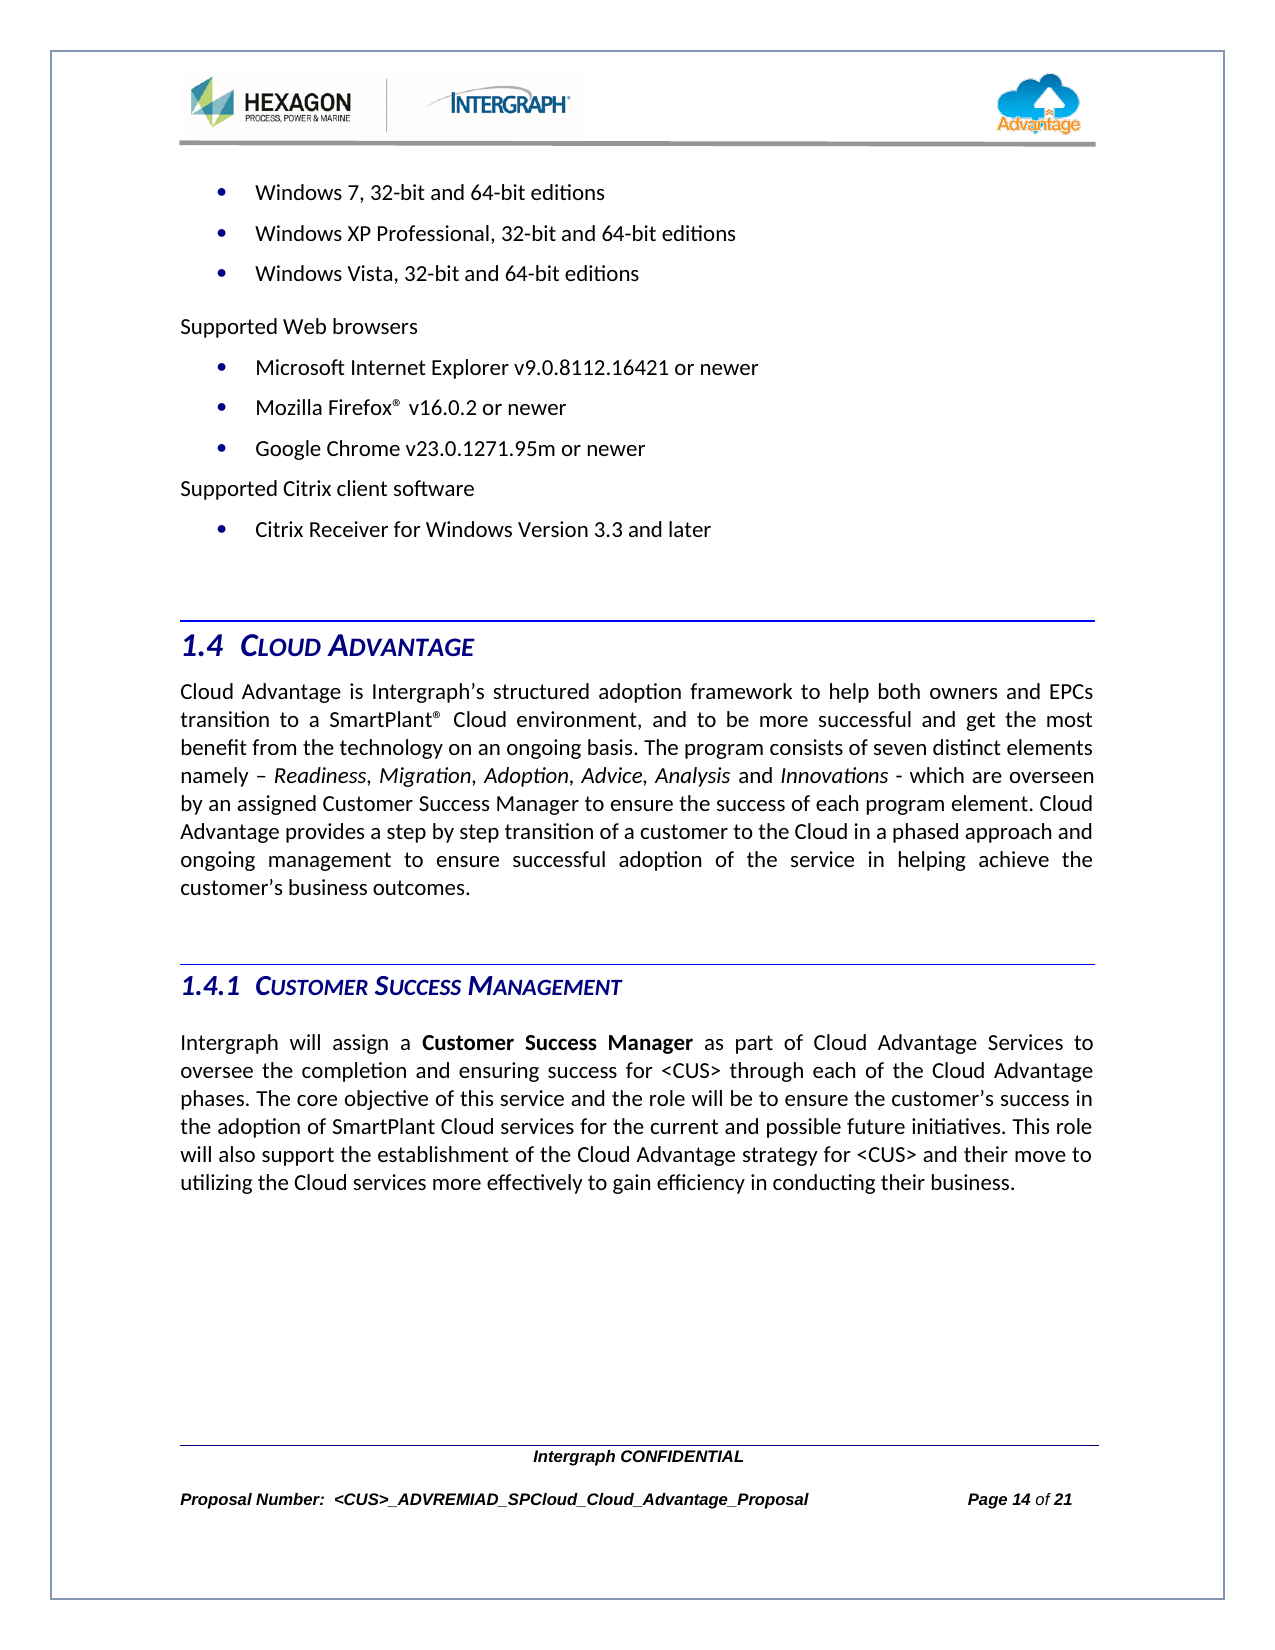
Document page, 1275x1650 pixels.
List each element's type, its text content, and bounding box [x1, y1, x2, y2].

picture [993, 72, 1083, 135]
subtitle Cloud Advantage [180, 622, 1095, 664]
text Cloud Advantage is Intergraph’s structured adoption framework to help both owners and EPCs transition to a SmartPlant® Cloud environment, and to be more successful and get the most benefit from the technology on an ongoing basis. The program consists of seven distinct elements namely – Readiness, Migration, Adoption, Advice, Analysis and Innovations - which are overseen by an assigned Customer Success Manager to ensure the success of each program element. Cloud Advantage provides a step by step transition of a customer to the Cloud in a phased approach and ongoing management to ensure successful adoption of the service in helping achieve the customer’s business outcomes. [180, 677, 1095, 901]
picture [180, 70, 588, 137]
text Supported Web browsers [180, 312, 1095, 340]
list Microsoft Internet Explorer v9.0.8112.16421 or newer [218, 353, 1095, 381]
list Mozilla Firefox® v16.0.2 or newer [218, 393, 1095, 421]
list Windows Vista, 32-bit and 64-bit editions [218, 259, 1095, 287]
list Windows XP Professional, 32-bit and 64-bit editions [218, 219, 1095, 247]
list Google Chrome v23.0.1271.95m or newer [218, 434, 1095, 462]
list Citrix Receiver for Windows Version 3.3 and later [218, 515, 1095, 543]
subtitle Customer Success Management [180, 965, 1095, 1003]
text Supported Citrix client software [180, 474, 1095, 502]
list Windows 7, 32-bit and 64-bit editions [218, 178, 1095, 206]
text Intergraph will assign a Customer Success Manager as part of Cloud Advantage Services to oversee the completion and ensuring success for <CUS> through each of the Cloud Advantage phases. The core objective of this service and the role will be to ensure the customer’s success in the adoption of SmartPlant Cloud services for the current and possible future initiatives. This role will also support the establishment of the Cloud Advantage strategy for <CUS> and their move to utilizing the Cloud services more effectively to gain efficiency in conducting their business. [180, 1028, 1095, 1196]
